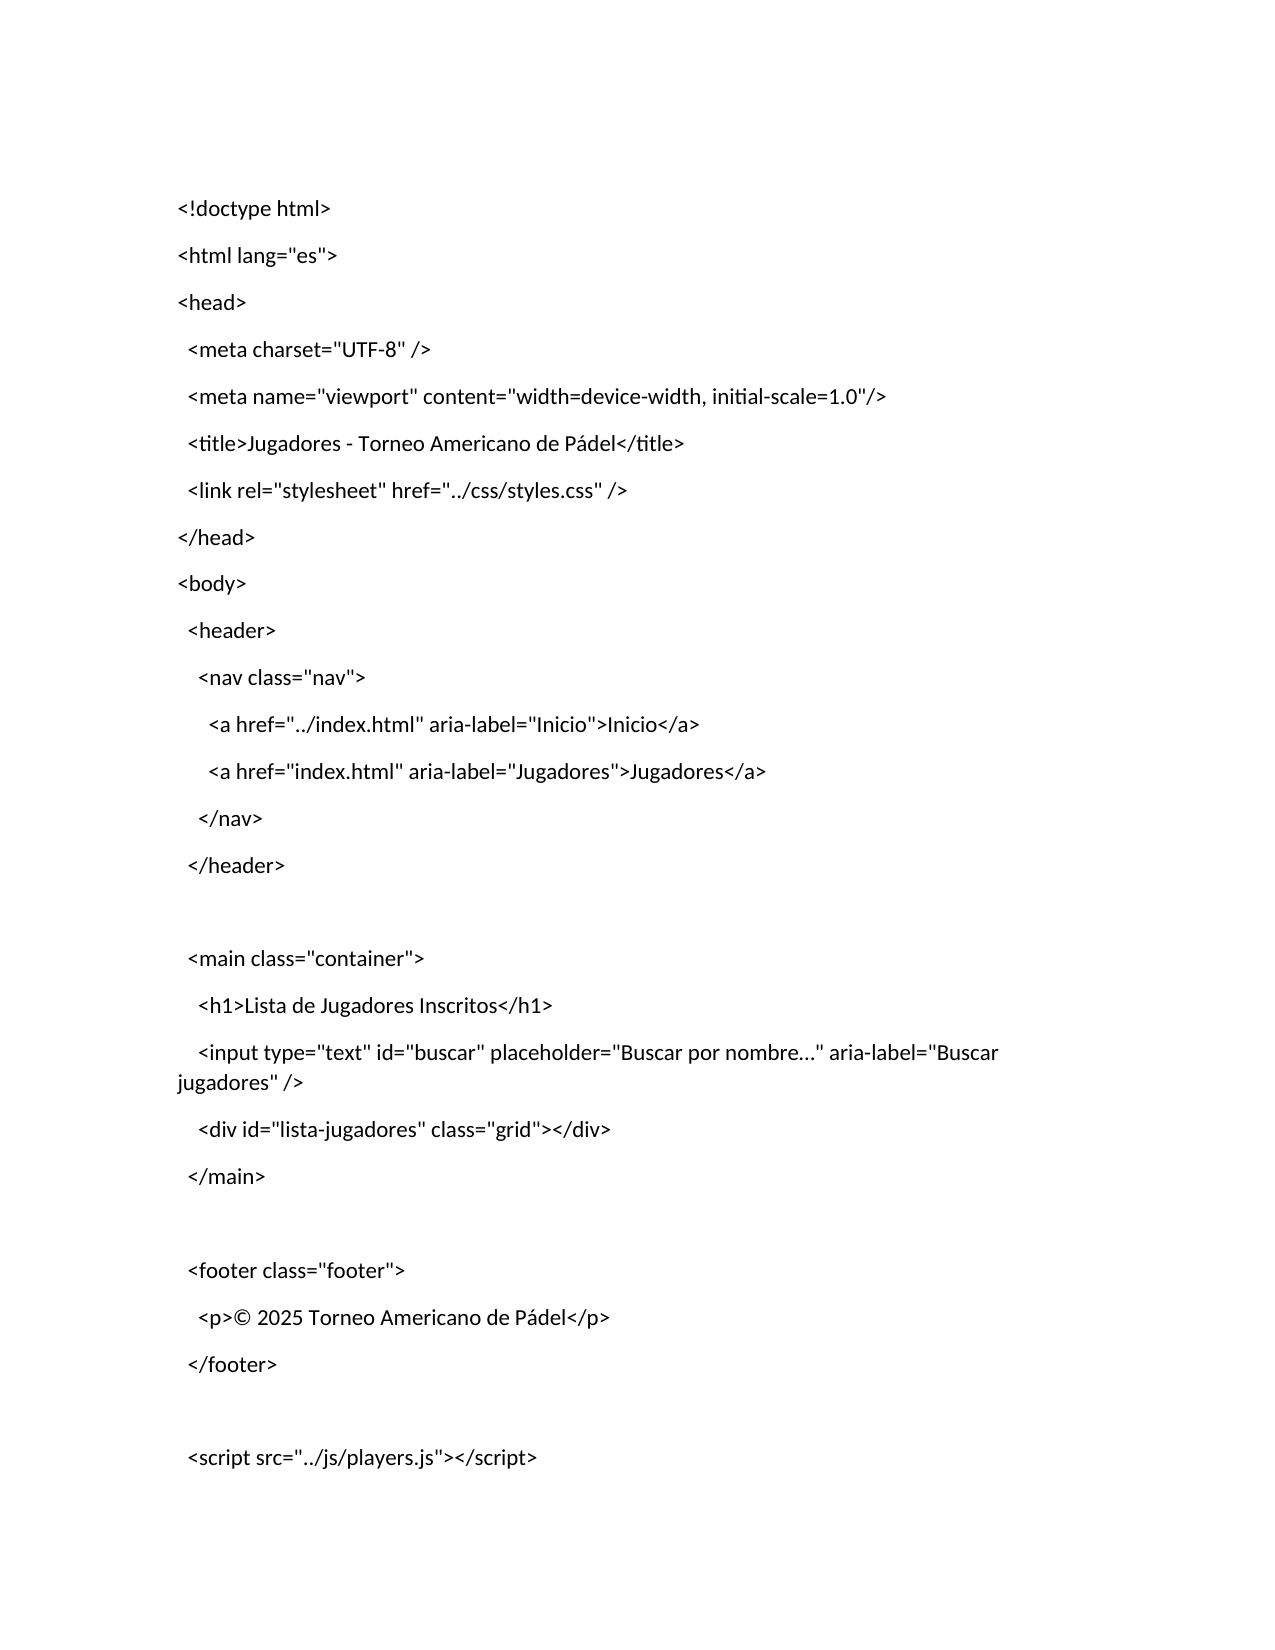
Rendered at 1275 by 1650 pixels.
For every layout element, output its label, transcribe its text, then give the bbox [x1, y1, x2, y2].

text <body> [177, 569, 1098, 597]
text </main> [177, 1162, 1098, 1190]
text <link rel="stylesheet" href="../css/styles.css" /> [177, 476, 1098, 504]
text </head> [177, 523, 1098, 551]
text <input type="text" id="buscar" placeholder="Buscar por nombre…" aria-label="Buscar jugadores" /> [177, 1038, 1098, 1096]
text <div id="lista-jugadores" class="grid"></div> [177, 1115, 1098, 1143]
text </footer> [177, 1350, 1098, 1378]
text <html lang="es"> [177, 241, 1098, 269]
text <header> [177, 616, 1098, 644]
text <nav class="nav"> [177, 663, 1098, 691]
text <p>© 2025 Torneo Americano de Pádel</p> [177, 1303, 1098, 1331]
text <head> [177, 288, 1098, 316]
text </nav> [177, 804, 1098, 832]
text <footer class="footer"> [177, 1256, 1098, 1284]
text <a href="../index.html" aria-label="Inicio">Inicio</a> [177, 710, 1098, 738]
text <meta name="viewport" content="width=device-width, initial-scale=1.0"/> [177, 382, 1098, 410]
text <meta charset="UTF-8" /> [177, 335, 1098, 363]
text <h1>Lista de Jugadores Inscritos</h1> [177, 991, 1098, 1019]
text <script src="../js/players.js"></script> [177, 1443, 1098, 1471]
text <title>Jugadores - Torneo Americano de Pádel</title> [177, 429, 1098, 457]
text <!doctype html> [177, 194, 1098, 222]
text <main class="container"> [177, 944, 1098, 972]
text </header> [177, 851, 1098, 879]
text <a href="index.html" aria-label="Jugadores">Jugadores</a> [177, 757, 1098, 785]
